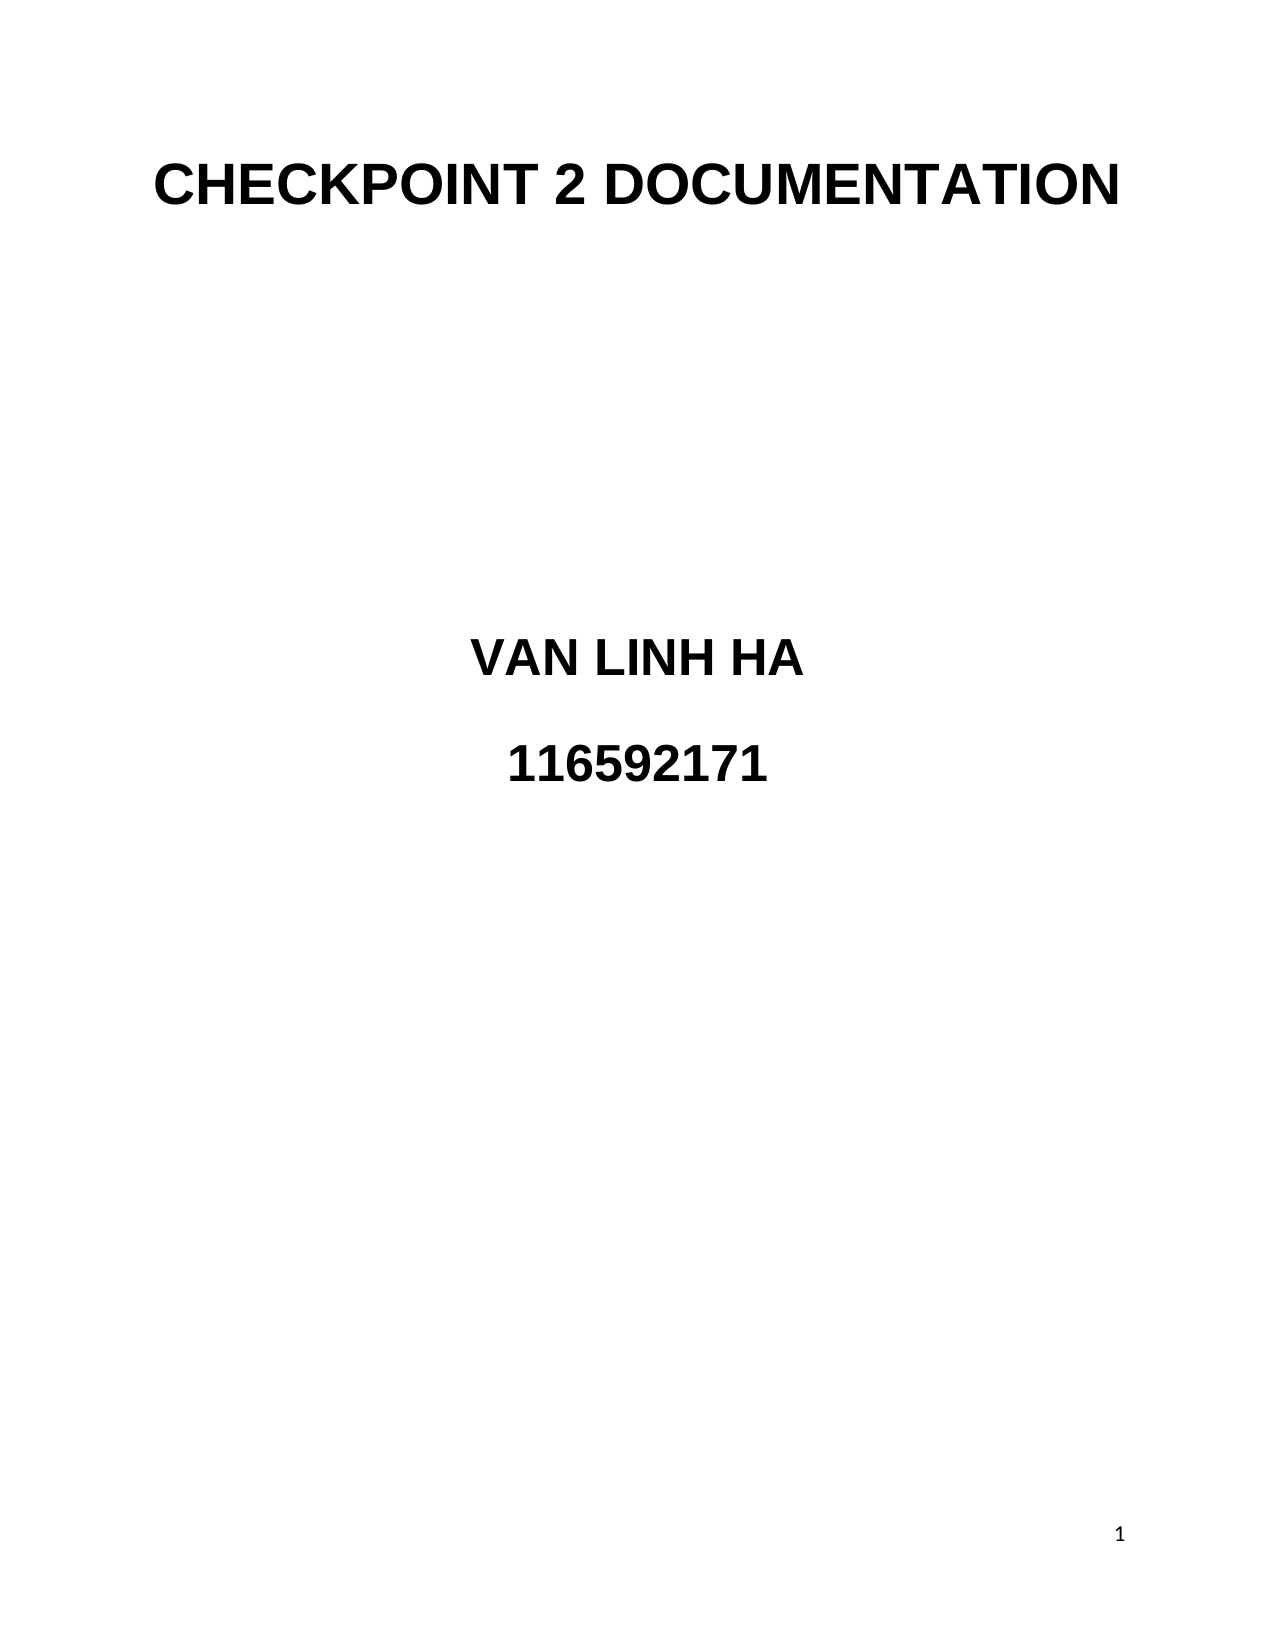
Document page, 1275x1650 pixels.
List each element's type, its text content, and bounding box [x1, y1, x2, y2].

text Checkpoint 2 documentation [150, 150, 1125, 217]
text 116592171 [150, 732, 1125, 792]
text VAN LINH HA [150, 626, 1125, 686]
